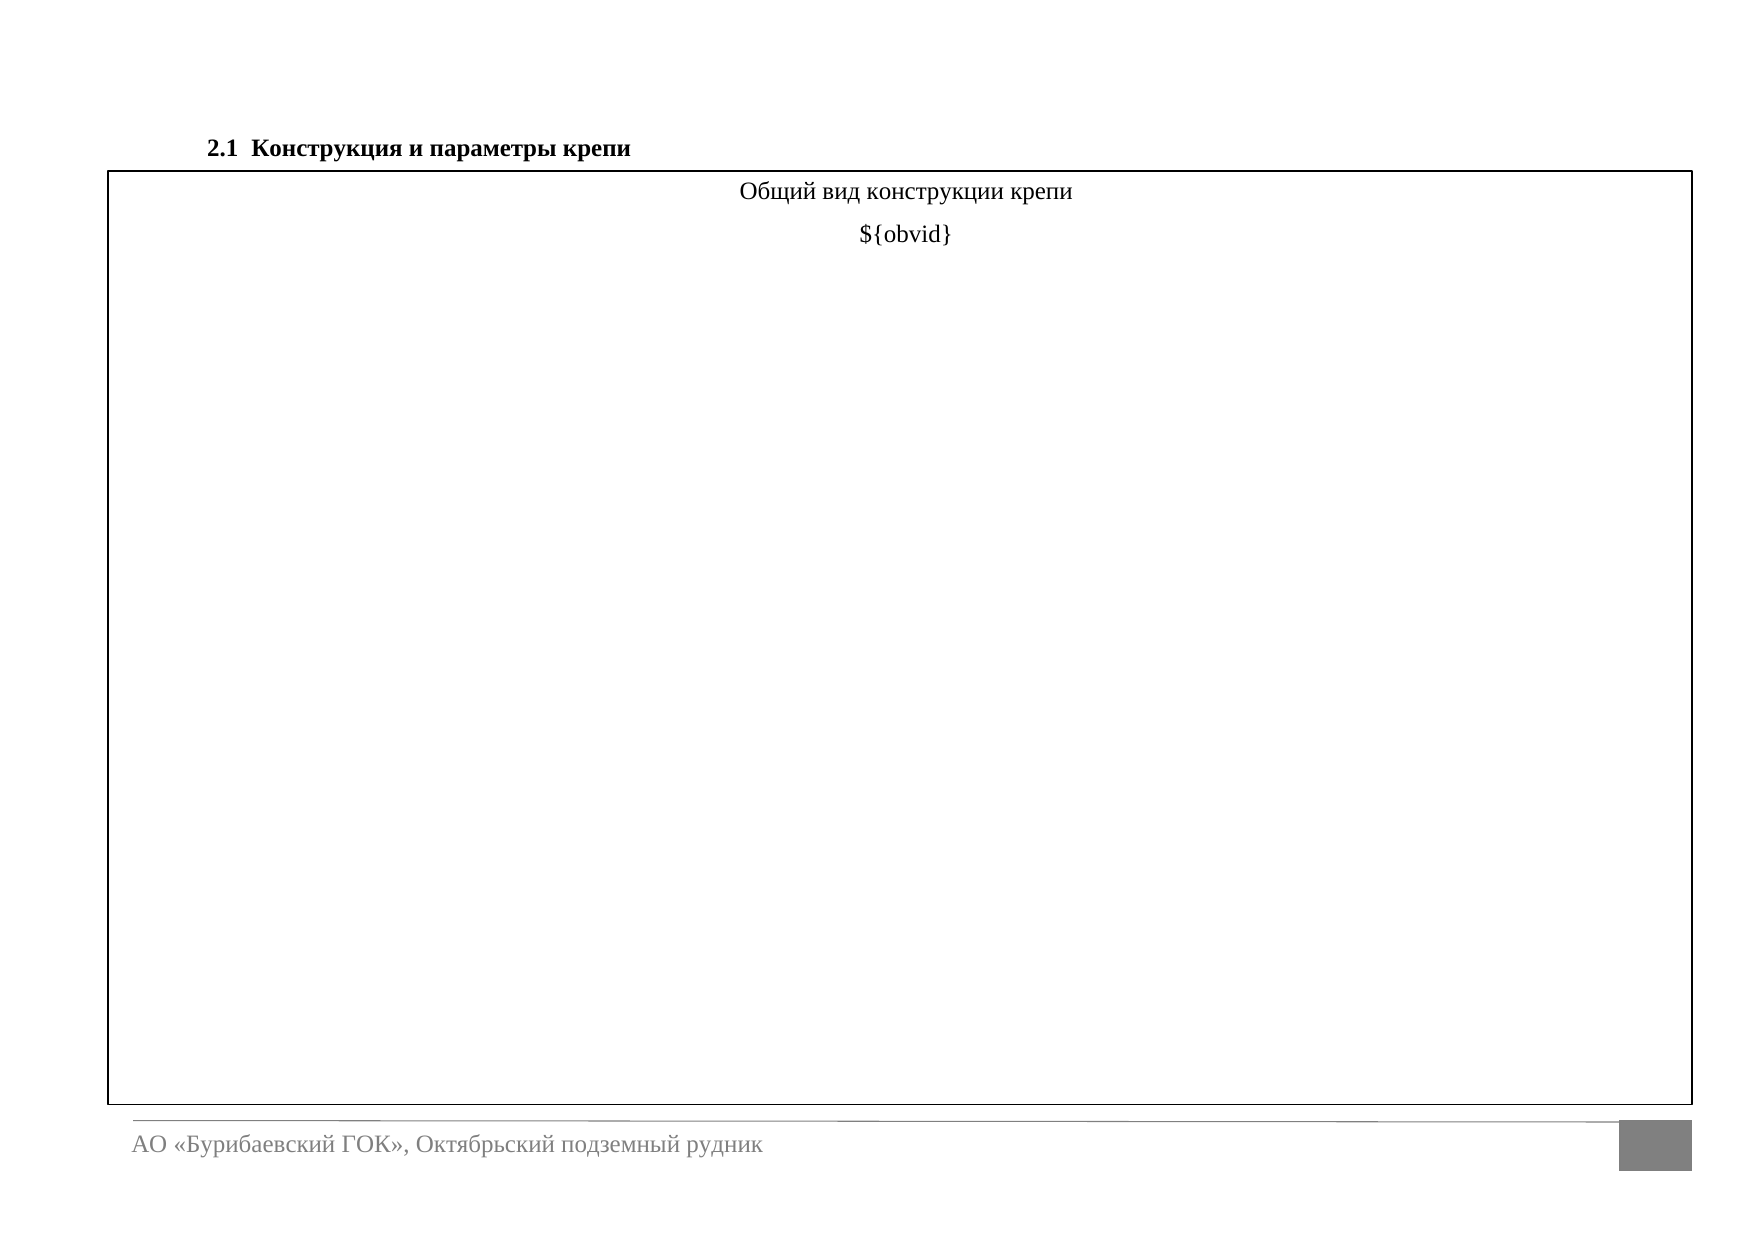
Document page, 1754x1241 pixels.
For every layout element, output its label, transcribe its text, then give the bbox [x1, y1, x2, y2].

list Конструкция и параметры крепи [207, 133, 1679, 162]
list Общий вид конструкции крепи [133, 176, 1679, 205]
list ${obvid} [133, 219, 1679, 248]
